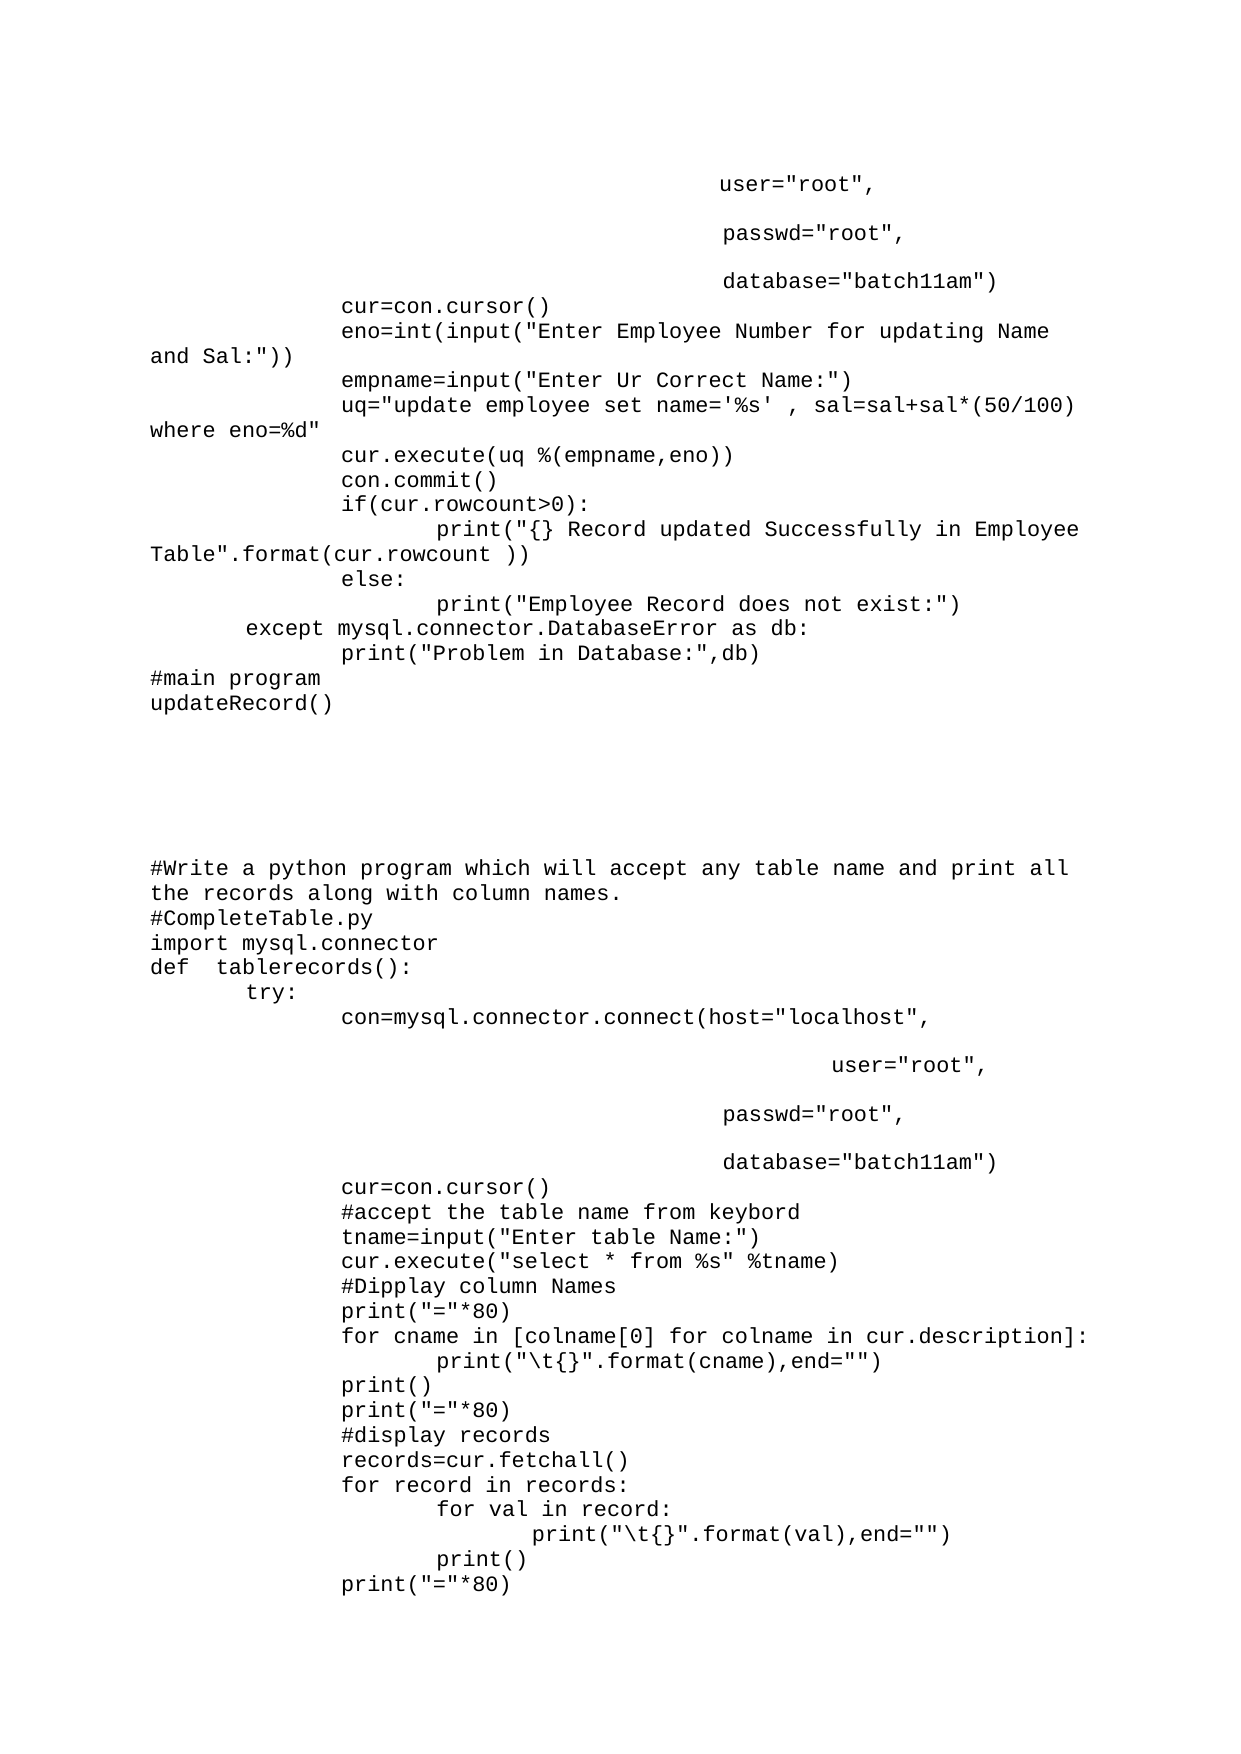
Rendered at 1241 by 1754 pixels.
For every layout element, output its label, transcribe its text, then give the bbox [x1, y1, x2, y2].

text #Dipplay column Names [150, 1275, 1090, 1300]
text print("="*80) [150, 1399, 1090, 1424]
text #main program [150, 667, 1090, 692]
text database="batch11am") [150, 1128, 1090, 1176]
text user="root", [150, 1031, 1090, 1079]
text empname=input("Enter Ur Correct Name:") [150, 370, 1090, 394]
text passwd="root", [150, 1079, 1090, 1128]
text for cname in [colname[0] for colname in cur.description]: [150, 1325, 1090, 1350]
text updateRecord() [150, 692, 1090, 717]
text passwd="root", [150, 198, 1090, 247]
text print("="*80) [150, 1573, 1090, 1598]
text print("\t{}".format(val),end="") [150, 1523, 1090, 1548]
text cur=con.cursor() [150, 295, 1090, 320]
text for record in records: [150, 1474, 1090, 1498]
text for val in record: [150, 1498, 1090, 1523]
text def tablerecords(): [150, 957, 1090, 981]
text #accept the table name from keybord [150, 1201, 1090, 1226]
text records=cur.fetchall() [150, 1449, 1090, 1474]
text cur=con.cursor() [150, 1176, 1090, 1201]
text database="batch11am") [150, 247, 1090, 295]
text #display records [150, 1424, 1090, 1449]
text print("="*80) [150, 1300, 1090, 1325]
text except mysql.connector.DatabaseError as db: [150, 618, 1090, 642]
text print("Employee Record does not exist:") [150, 593, 1090, 618]
text try: [150, 981, 1090, 1006]
text cur.execute(uq %(empname,eno)) [150, 444, 1090, 469]
text eno=int(input("Enter Employee Number for updating Name and Sal:")) [150, 320, 1090, 370]
text print("\t{}".format(cname),end="") [150, 1350, 1090, 1374]
text tname=input("Enter table Name:") [150, 1226, 1090, 1251]
text user="root", [150, 150, 1090, 198]
text #Write a python program which will accept any table name and print all the records along with column names. [150, 857, 1090, 907]
text #CompleteTable.py [150, 907, 1090, 932]
text con.commit() [150, 469, 1090, 494]
text con=mysql.connector.connect(host="localhost", [150, 1006, 1090, 1031]
text if(cur.rowcount>0): [150, 494, 1090, 518]
text import mysql.connector [150, 932, 1090, 957]
text print("{} Record updated Successfully in Employee Table".format(cur.rowcount )) [150, 518, 1090, 568]
text cur.execute("select * from %s" %tname) [150, 1251, 1090, 1275]
text uq="update employee set name='%s' , sal=sal+sal*(50/100) where eno=%d" [150, 394, 1090, 444]
text else: [150, 568, 1090, 593]
text print("Problem in Database:",db) [150, 642, 1090, 667]
text print() [150, 1548, 1090, 1573]
text print() [150, 1374, 1090, 1399]
